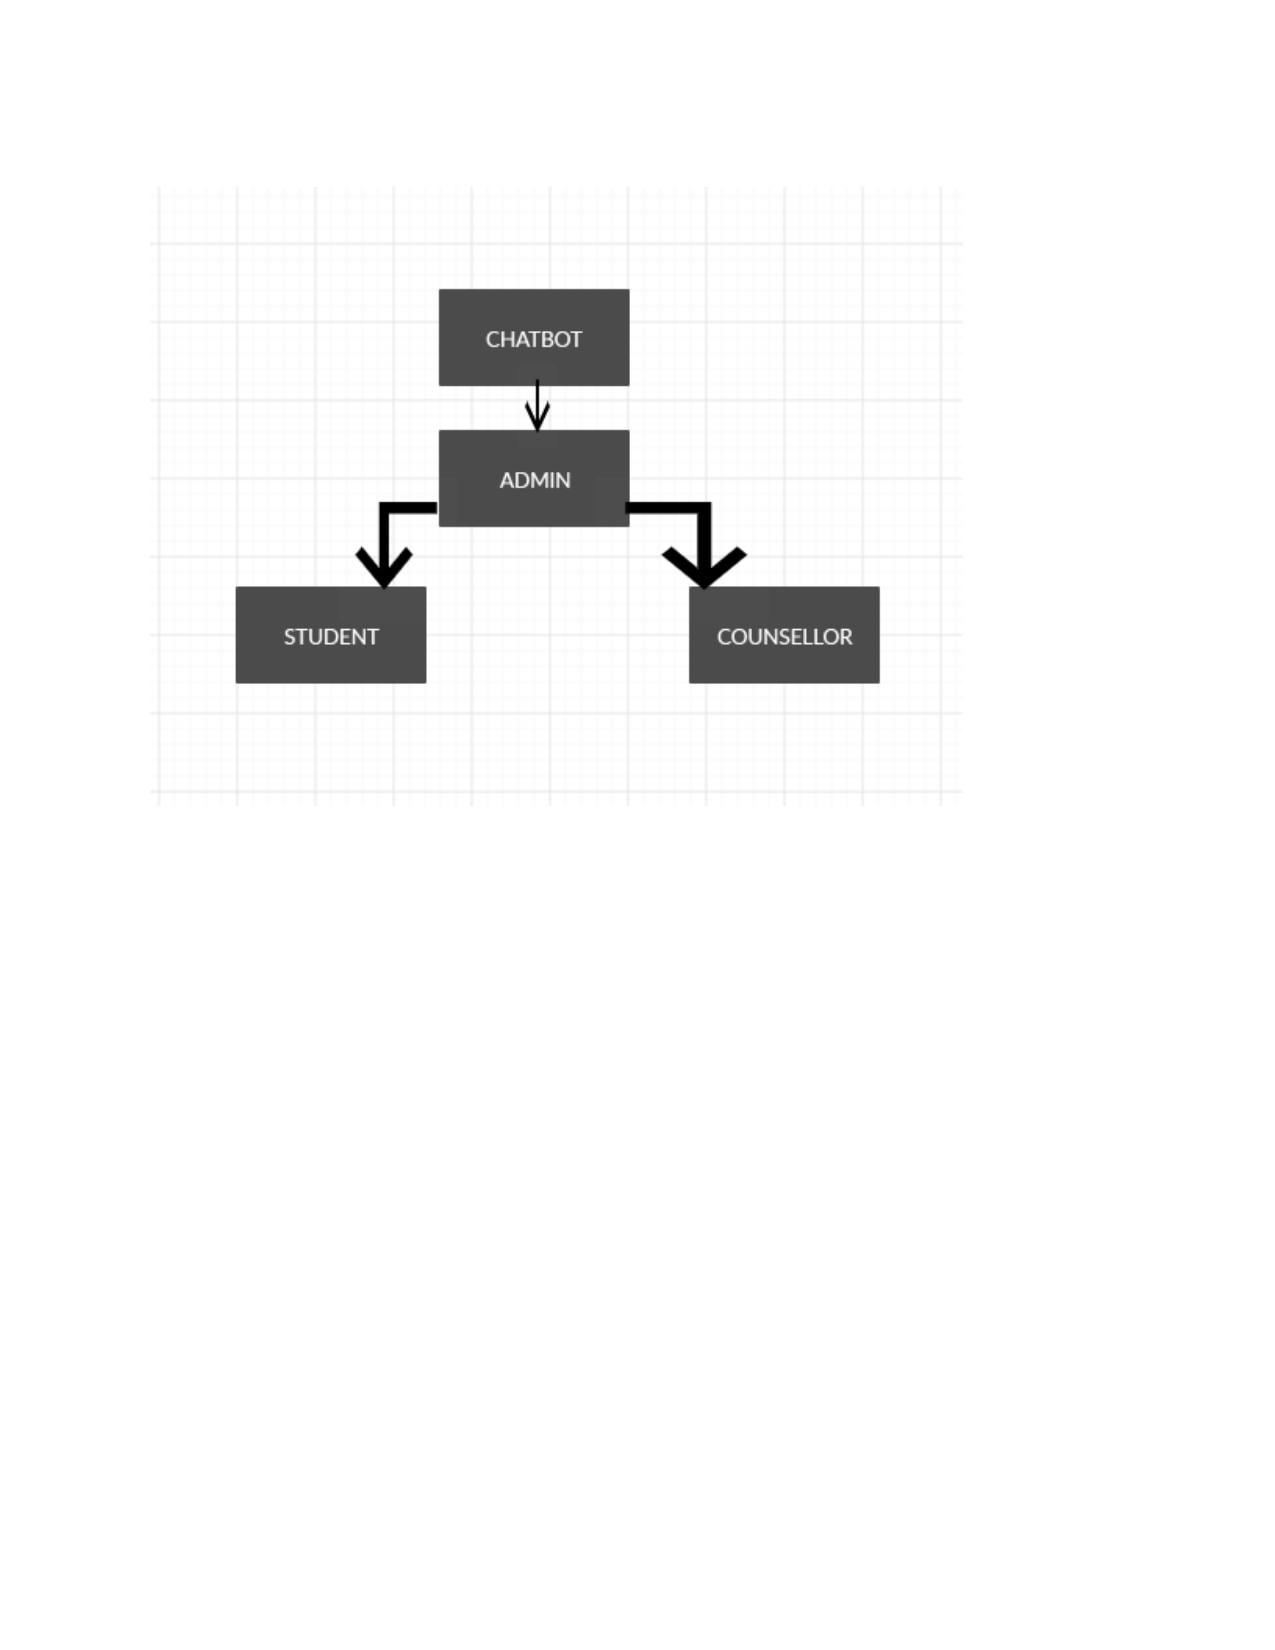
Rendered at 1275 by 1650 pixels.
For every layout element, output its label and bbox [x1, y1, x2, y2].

picture [150, 187, 963, 806]
